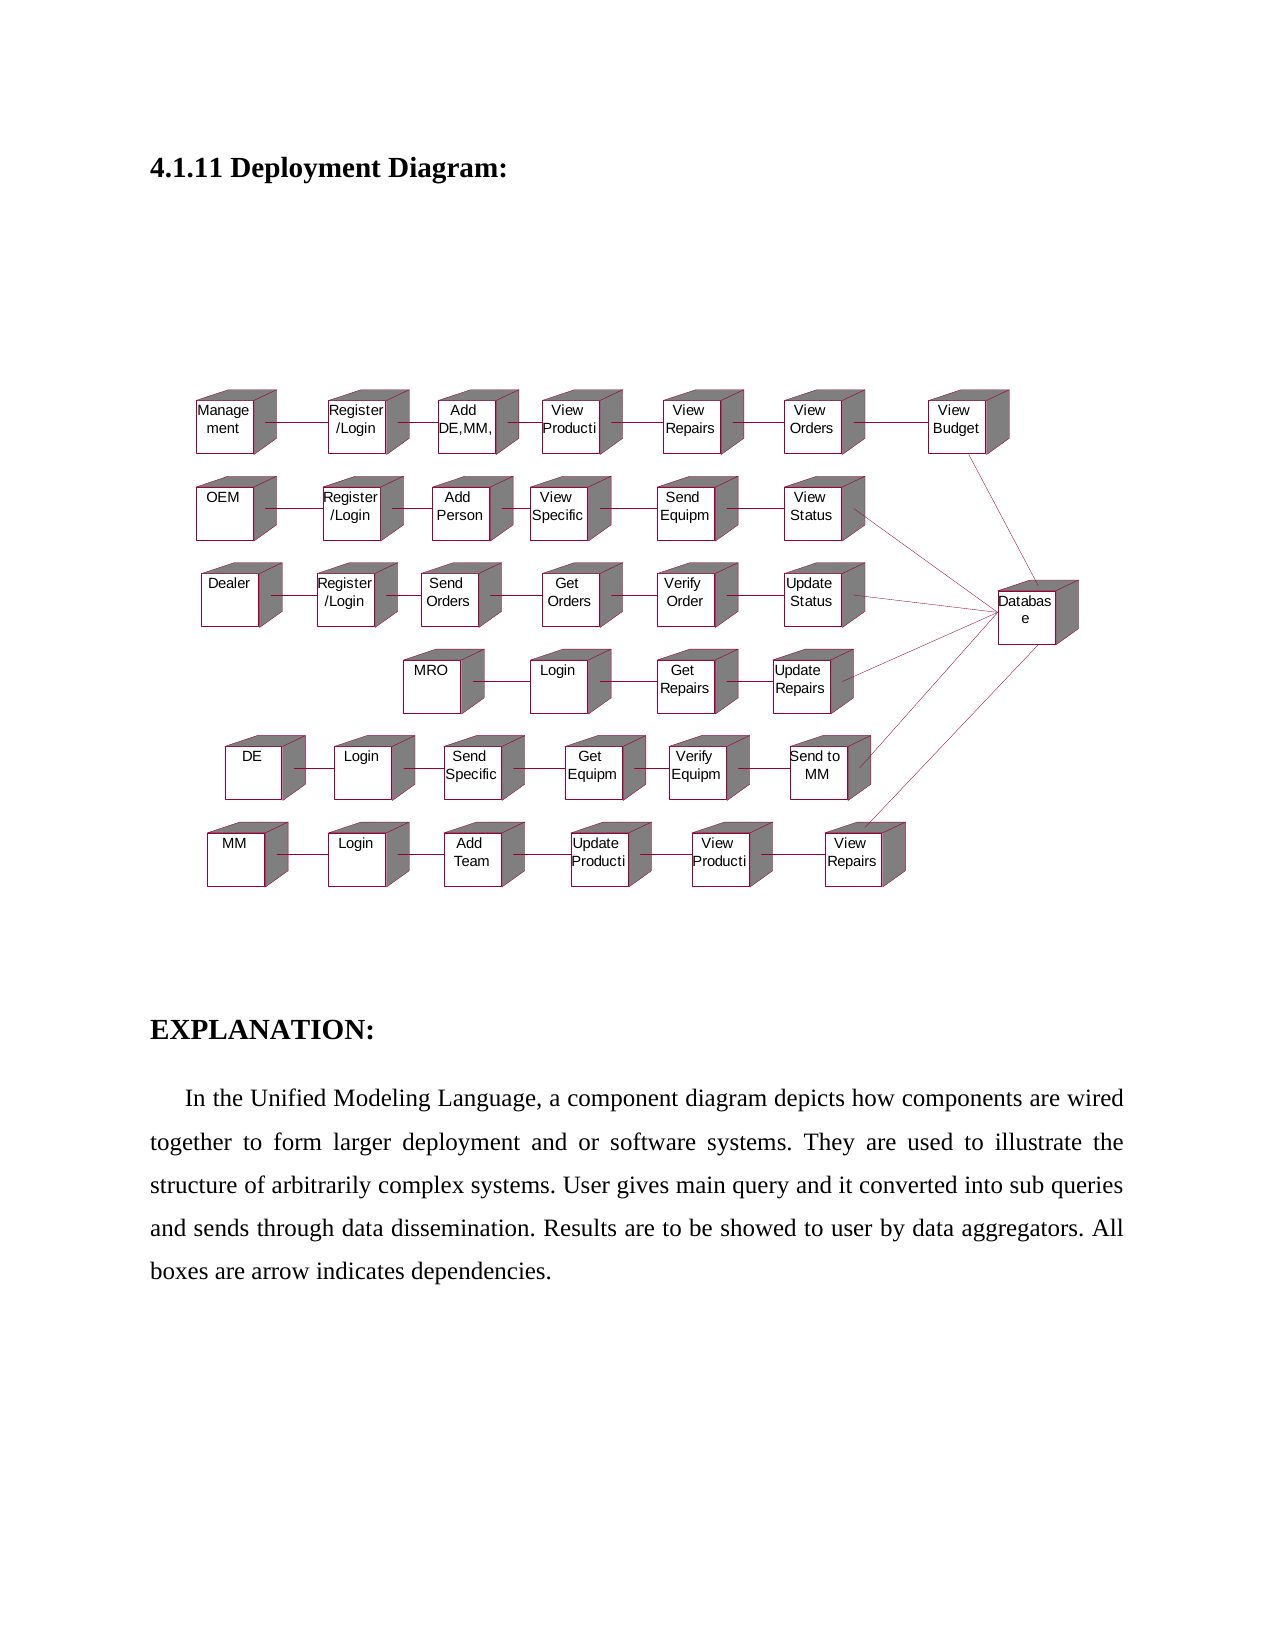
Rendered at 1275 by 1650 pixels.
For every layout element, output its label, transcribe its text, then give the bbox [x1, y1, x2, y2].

text 4.1.11 Deployment Diagram: [150, 150, 1125, 183]
text EXPLANATION: [150, 1012, 1125, 1046]
text In the Unified Modeling Language, a component diagram depicts how components are wired together to form larger deployment and or software systems. They are used to illustrate the structure of arbitrarily complex systems. User gives main query and it converted into sub queries and sends through data dissemination. Results are to be showed to user by data aggregators. All boxes are arrow indicates dependencies. [150, 1083, 1125, 1285]
